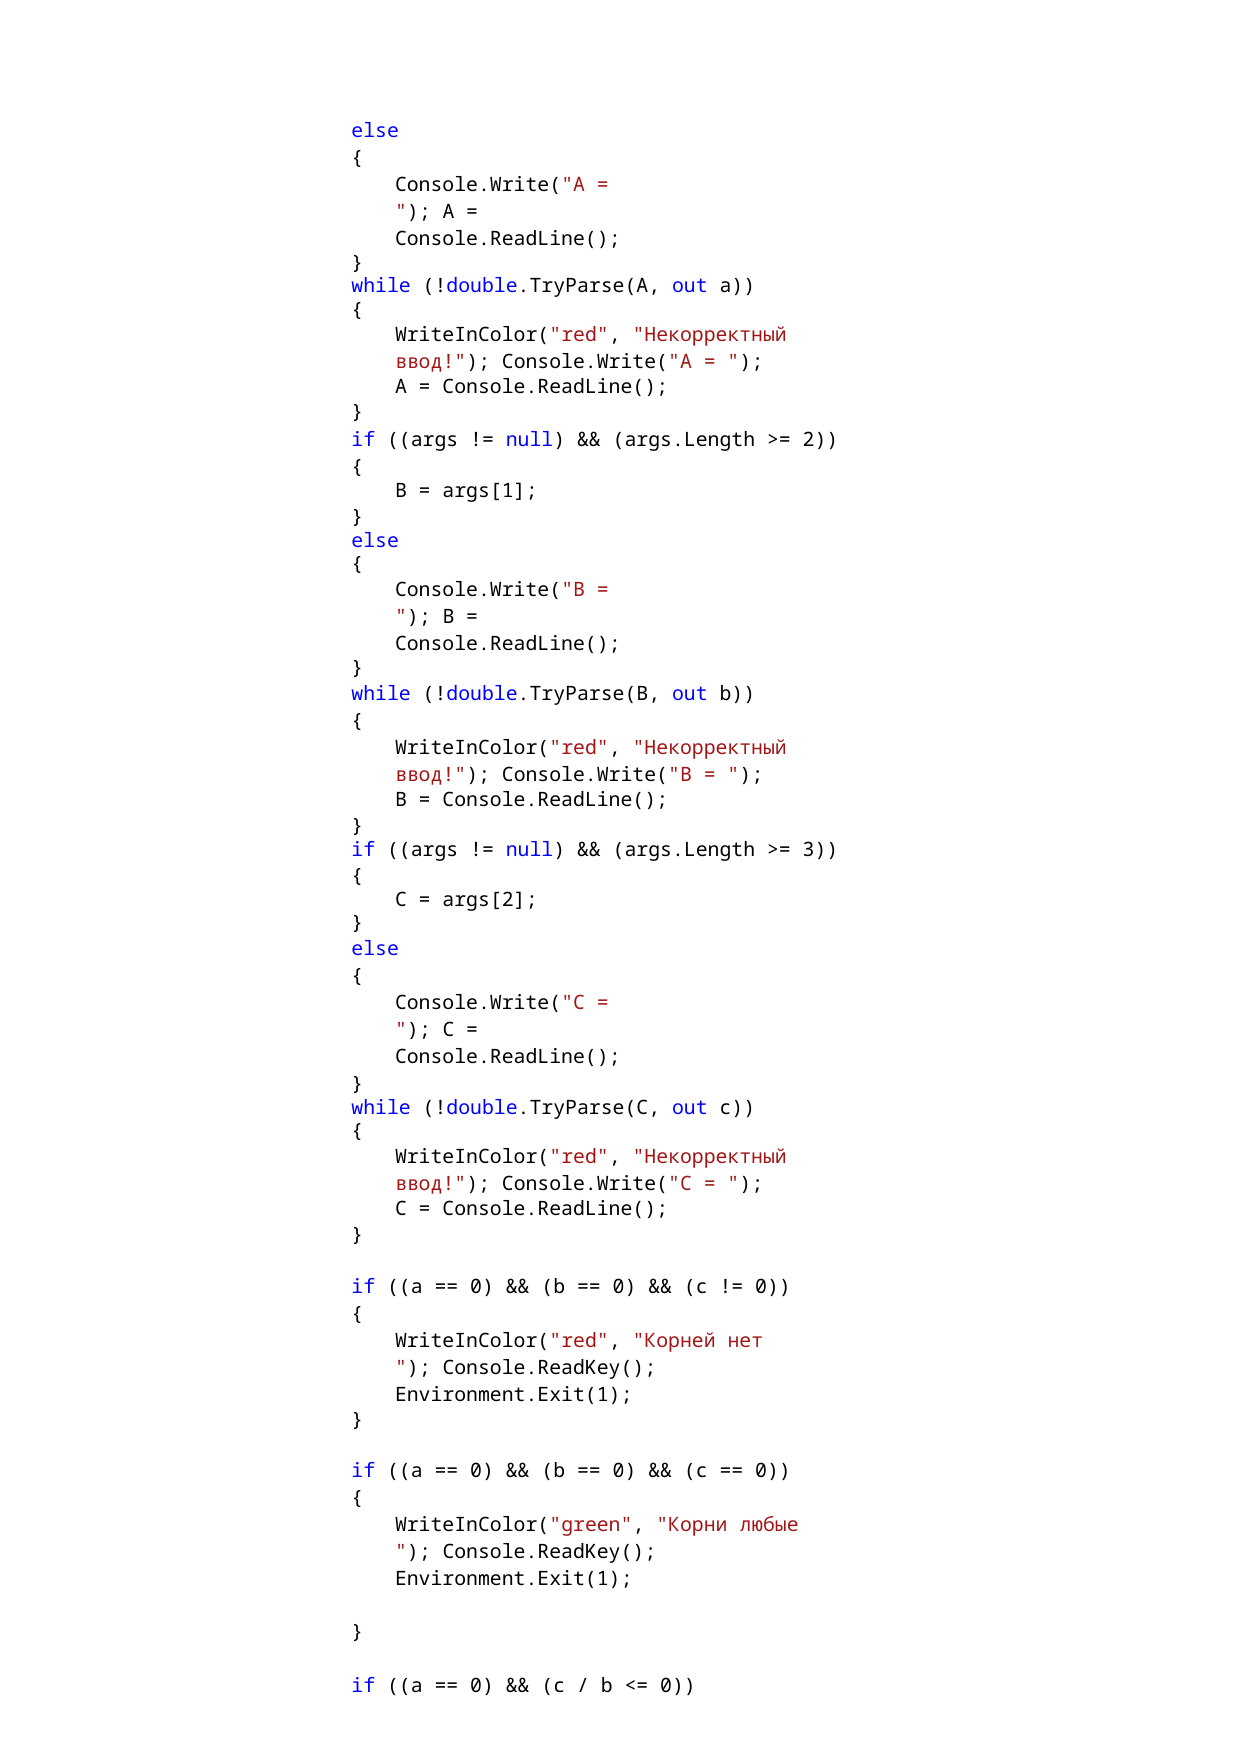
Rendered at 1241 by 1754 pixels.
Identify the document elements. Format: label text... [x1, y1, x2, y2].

text } [351, 398, 1163, 425]
text while (!double.TryParse(B, out b)) [351, 679, 1163, 707]
text WriteInColor("red", "Некорректный ввод!"); Console.Write("B = "); [395, 734, 853, 788]
text } [351, 502, 1163, 529]
text { [351, 1119, 1163, 1143]
text } [351, 1220, 1163, 1247]
text } [351, 1617, 1163, 1644]
text } [351, 811, 1163, 838]
text Console.Write("B = "); B = Console.ReadLine(); [395, 575, 645, 656]
text WriteInColor("red", "Корней нет "); Console.ReadKey(); Environment.Exit(1); [395, 1327, 777, 1407]
text else [351, 529, 1163, 552]
text WriteInColor("red", "Некорректный ввод!"); Console.Write("C = "); [395, 1143, 853, 1197]
text B = args[1]; [395, 479, 1163, 502]
text if ((args != null) && (args.Length >= 3)) [351, 838, 1163, 861]
text if ((args != null) && (args.Length >= 2)) [351, 425, 1163, 452]
text A = Console.ReadLine(); [395, 374, 1163, 398]
text } [351, 1069, 1163, 1096]
text B = Console.ReadLine(); [395, 788, 1163, 811]
text { [351, 1483, 1163, 1510]
text else [351, 934, 1163, 961]
text { [351, 143, 1163, 170]
text WriteInColor("green", "Корни любые "); Console.ReadKey(); Environment.Exit(1); [395, 1510, 808, 1591]
text { [351, 1299, 1163, 1326]
text } [351, 251, 1163, 274]
text { [351, 552, 1163, 575]
text { [351, 452, 1163, 479]
text while (!double.TryParse(C, out c)) [351, 1096, 1163, 1119]
text { [351, 707, 1163, 733]
text } [351, 911, 1163, 934]
text else [351, 116, 1163, 143]
text { [351, 961, 1163, 988]
text C = args[2]; [395, 888, 1163, 911]
text if ((a == 0) && (b == 0) && (c == 0)) [351, 1456, 1163, 1483]
text while (!double.TryParse(A, out a)) [351, 274, 1163, 297]
text { [351, 297, 1163, 321]
text C = Console.ReadLine(); [395, 1197, 1163, 1220]
text if ((a == 0) && (b == 0) && (c != 0)) [351, 1272, 1163, 1299]
text if ((a == 0) && (c / b <= 0)) [351, 1671, 1163, 1698]
text { [351, 861, 1163, 888]
text WriteInColor("red", "Некорректный ввод!"); Console.Write("A = "); [395, 321, 853, 374]
text Console.Write("C = "); C = Console.ReadLine(); [395, 988, 645, 1069]
text } [351, 1407, 1163, 1431]
text Console.Write("A = "); A = Console.ReadLine(); [395, 170, 645, 251]
text } [351, 656, 1163, 679]
